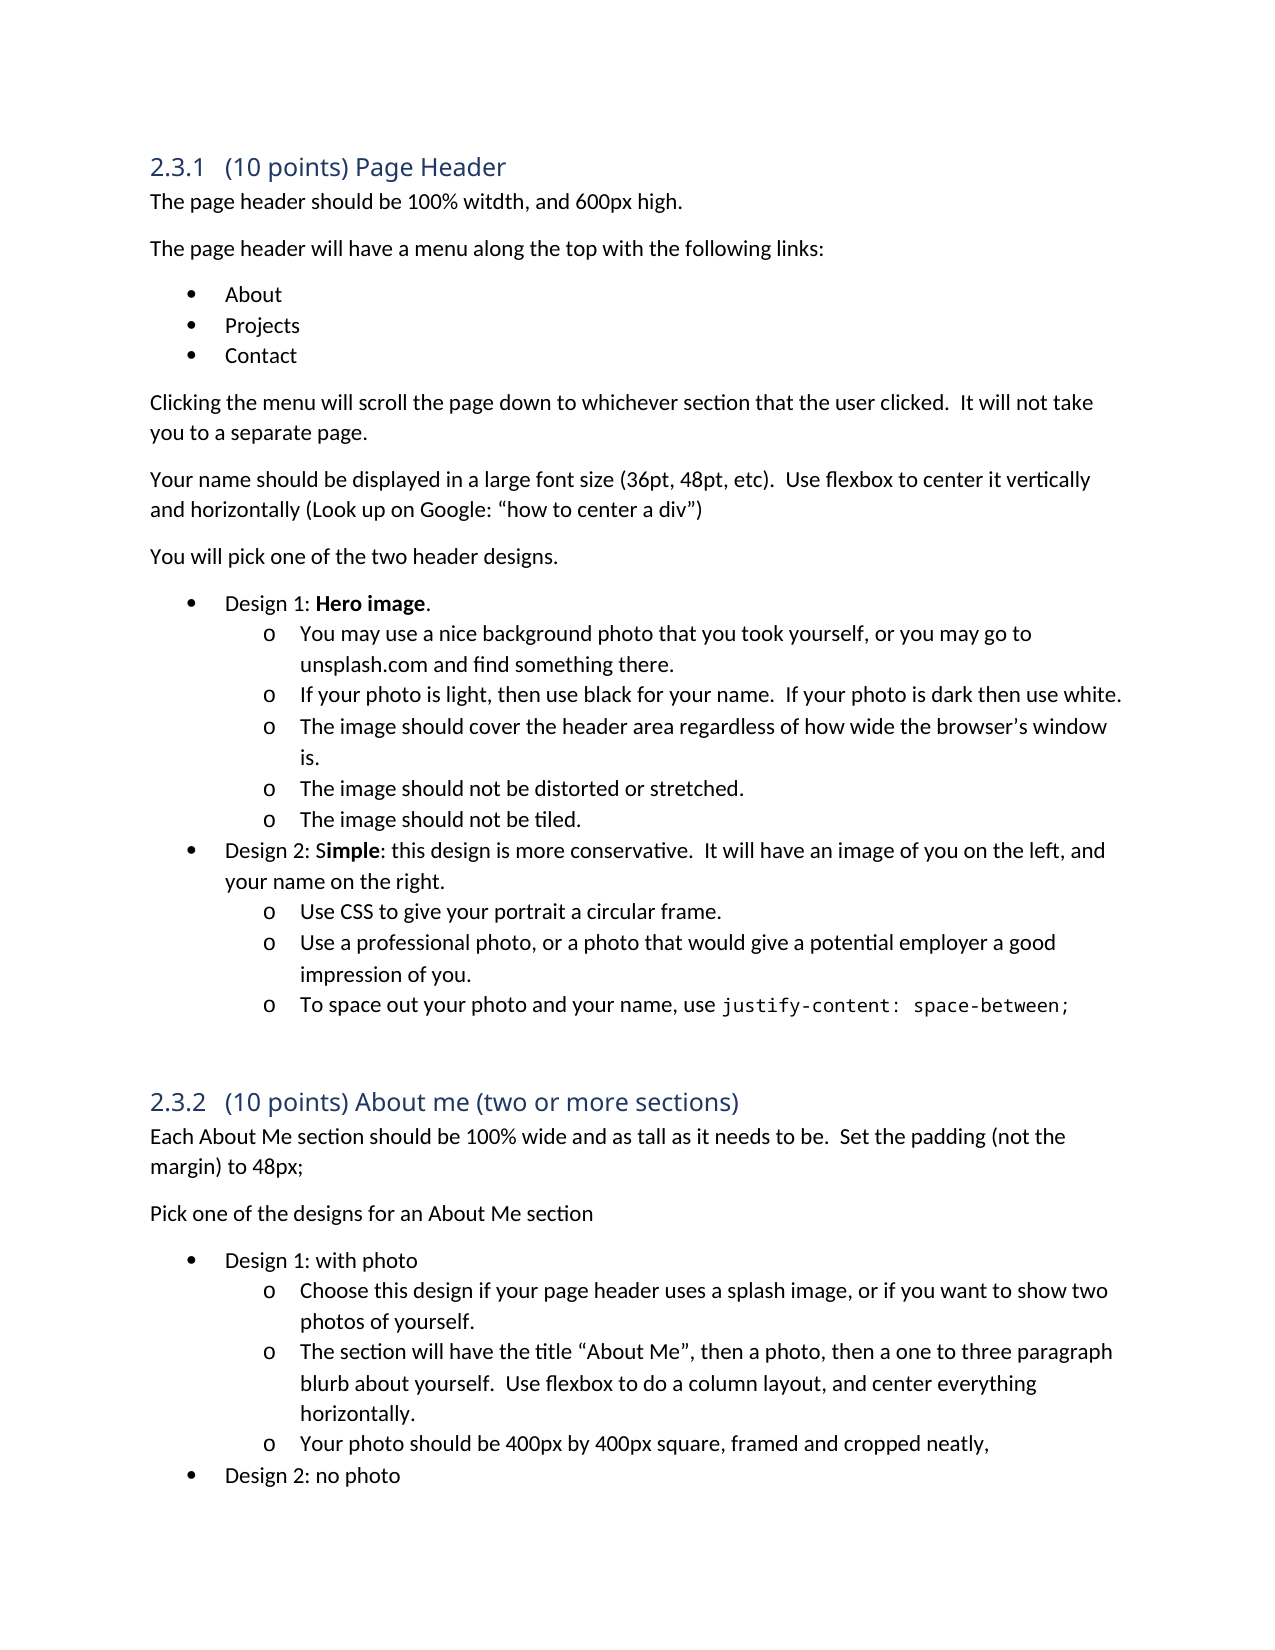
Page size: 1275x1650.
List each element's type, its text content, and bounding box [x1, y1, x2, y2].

text The page header should be 100% witdth, and 600px high. [150, 187, 1125, 215]
list Use a professional photo, or a photo that would give a potential employer a good impression of you. [262, 928, 1125, 988]
subtitle (10 points) About me (two or more sections) [150, 1085, 1125, 1119]
list Projects [187, 311, 1125, 339]
subtitle (10 points) Page Header [150, 150, 1125, 184]
list The image should not be tiled. [262, 805, 1125, 834]
list You may use a nice background photo that you took yourself, or you may go to unsplash.com and find something there. [262, 619, 1125, 678]
text The page header will have a menu along the top with the following links: [150, 234, 1125, 262]
list Design 2: Simple: this design is more conservative. It will have an image of you on the left, and your name on the right. [187, 837, 1125, 895]
list Your photo should be 400px by 400px square, framed and cropped neatly, [262, 1429, 1125, 1458]
text Clicking the menu will scroll the page down to whichever section that the user clicked. It will not take you to a separate page. [150, 388, 1125, 446]
list To space out your photo and your name, use justify-content: space-between; [262, 990, 1125, 1019]
list If your photo is light, then use black for your name. If your photo is dark then use white. [262, 681, 1125, 710]
list Design 1: with photo [187, 1246, 1125, 1274]
list Choose this design if your page header uses a splash image, or if you want to show two photos of yourself. [262, 1276, 1125, 1335]
list About [187, 281, 1125, 308]
list Design 1: Hero image. [187, 589, 1125, 617]
list Design 2: no photo [187, 1461, 1125, 1489]
list The section will have the title “About Me”, then a photo, then a one to three paragraph blurb about yourself. Use flexbox to do a column layout, and center everything horizontally. [262, 1337, 1125, 1427]
text Each About Me section should be 100% wide and as tall as it needs to be. Set the padding (not the margin) to 48px; [150, 1122, 1125, 1180]
list The image should not be distorted or stretched. [262, 774, 1125, 803]
text You will pick one of the two header designs. [150, 542, 1125, 570]
text Your name should be displayed in a large font size (36pt, 48pt, etc). Use flexbox to center it vertically and horizontally (Look up on Google: “how to center a div”) [150, 465, 1125, 523]
list The image should cover the header area regardless of how wide the browser’s window is. [262, 712, 1125, 771]
list Contact [187, 341, 1125, 369]
list Use CSS to give your portrait a circular frame. [262, 897, 1125, 926]
text Pick one of the designs for an About Me section [150, 1199, 1125, 1227]
